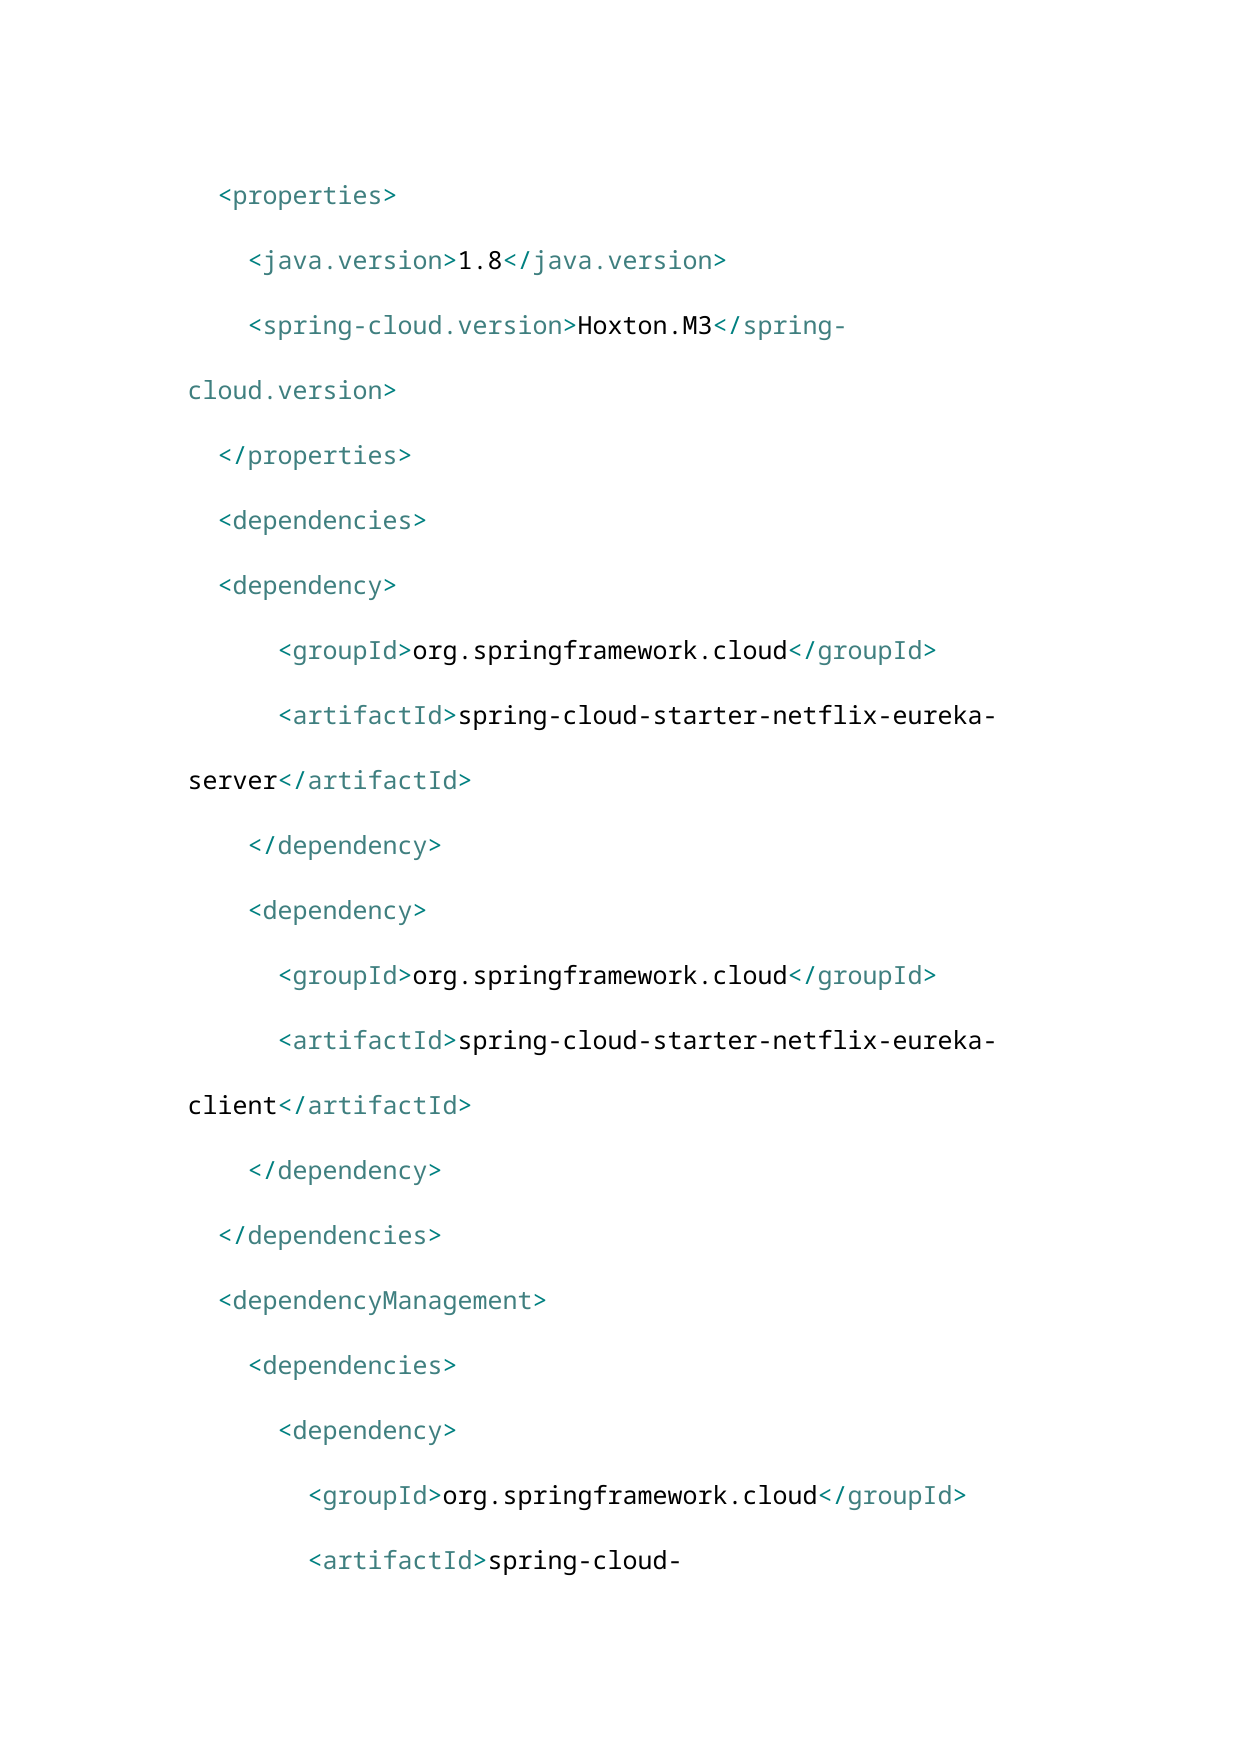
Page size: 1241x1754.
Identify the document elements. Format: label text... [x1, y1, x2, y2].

text </dependencies> [187, 1202, 1053, 1267]
text <dependency> [187, 552, 1053, 617]
text <groupId>org.springframework.cloud</groupId> [187, 1462, 1053, 1527]
text <dependencyManagement> [187, 1267, 1053, 1332]
text </properties> [187, 422, 1053, 487]
text <spring-cloud.version>Hoxton.M3</spring-cloud.version> [187, 292, 1053, 422]
text <groupId>org.springframework.cloud</groupId> [187, 617, 1053, 682]
text <dependency> [187, 1397, 1053, 1462]
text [187, 1527, 1053, 1592]
text <dependency> [187, 877, 1053, 942]
text </dependency> [187, 812, 1053, 877]
text <dependencies> [187, 1332, 1053, 1397]
text <properties> [187, 162, 1053, 227]
text <dependencies> [187, 487, 1053, 552]
text <groupId>org.springframework.cloud</groupId> [187, 942, 1053, 1007]
text </dependency> [187, 1137, 1053, 1202]
text <artifactId>spring-cloud-starter-netflix-eureka-server</artifactId> [187, 682, 1053, 812]
text <artifactId>spring-cloud-starter-netflix-eureka-client</artifactId> [187, 1007, 1053, 1137]
text <java.version>1.8</java.version> [187, 227, 1053, 292]
